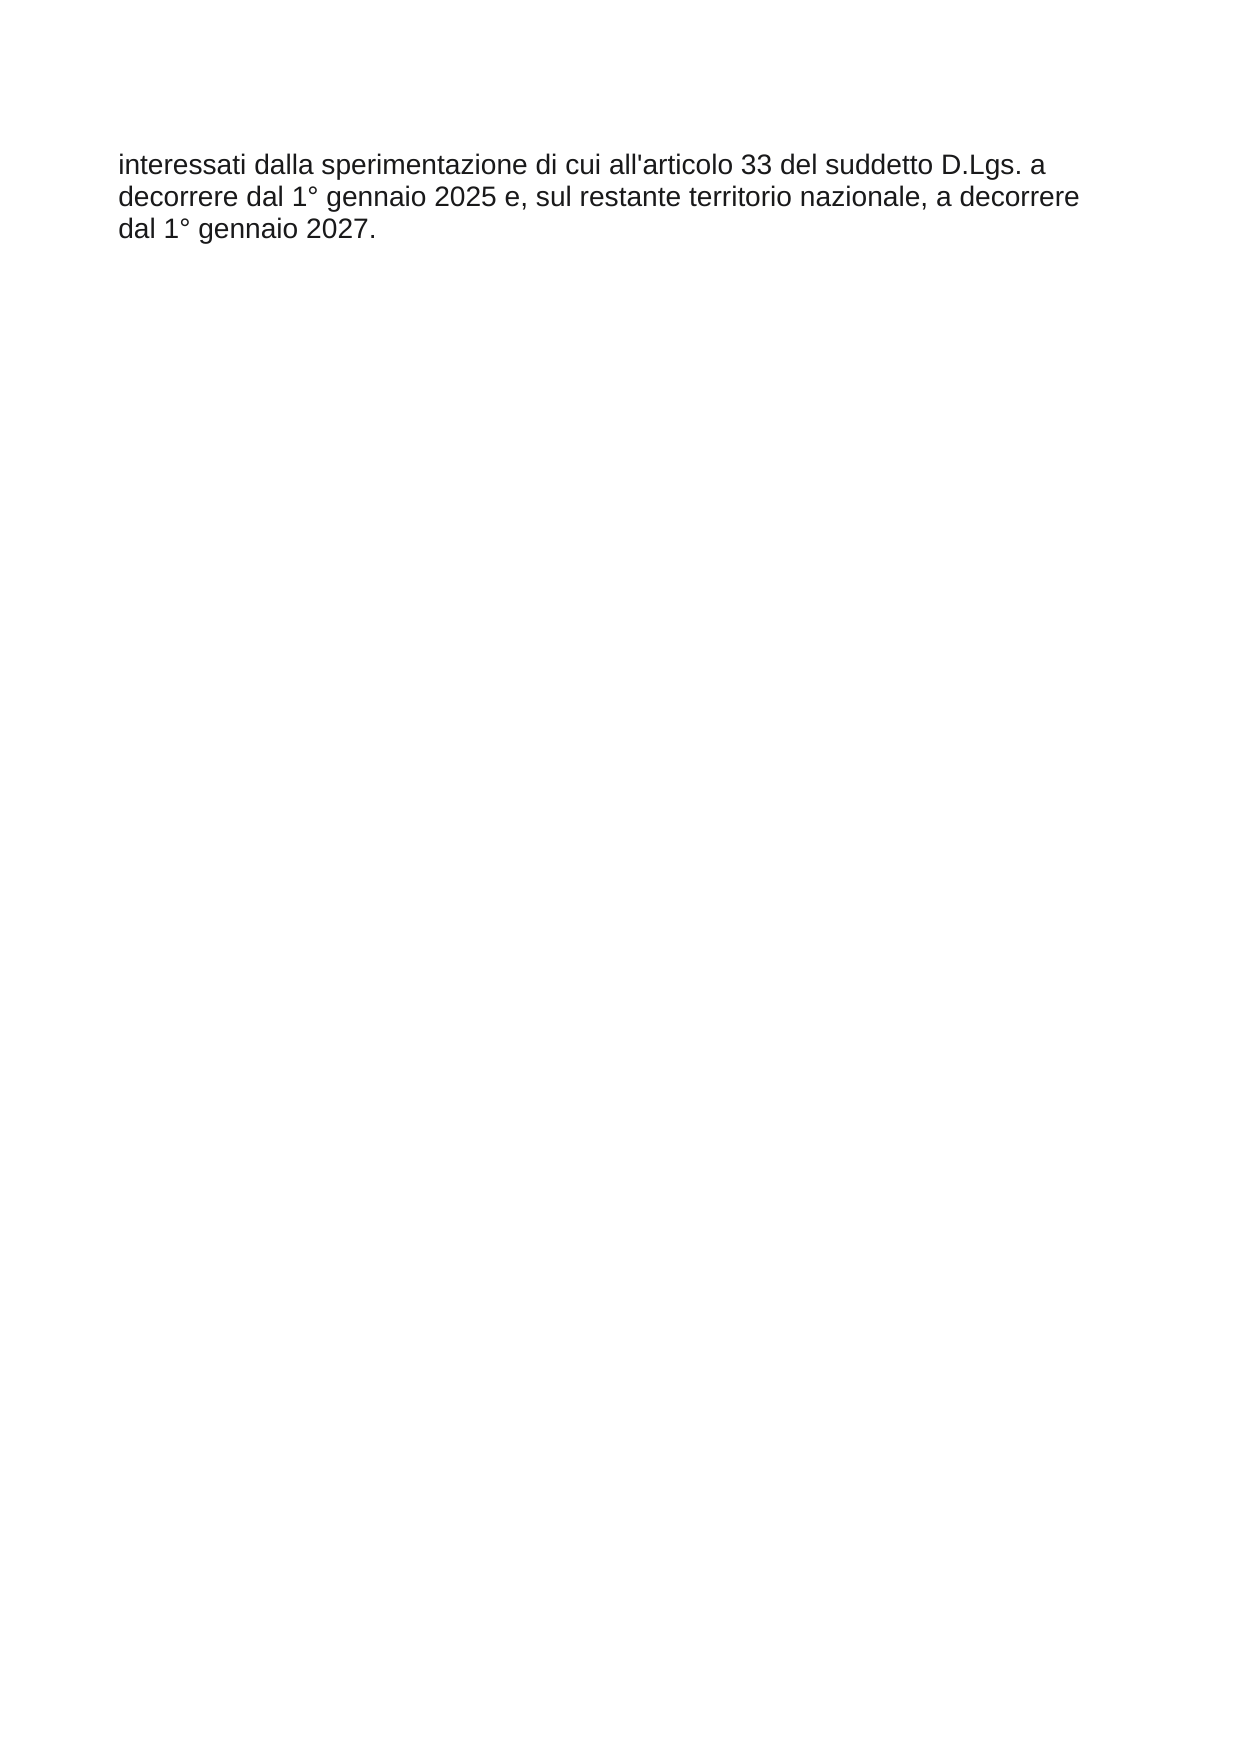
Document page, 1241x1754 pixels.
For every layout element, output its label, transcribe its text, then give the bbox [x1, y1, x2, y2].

text interessati dalla sperimentazione di cui all'articolo 33 del suddetto D.Lgs. a decorrere dal 1° gennaio 2025 e, sul restante territorio nazionale, a decorrere dal 1° gennaio 2027. [118, 148, 1122, 245]
